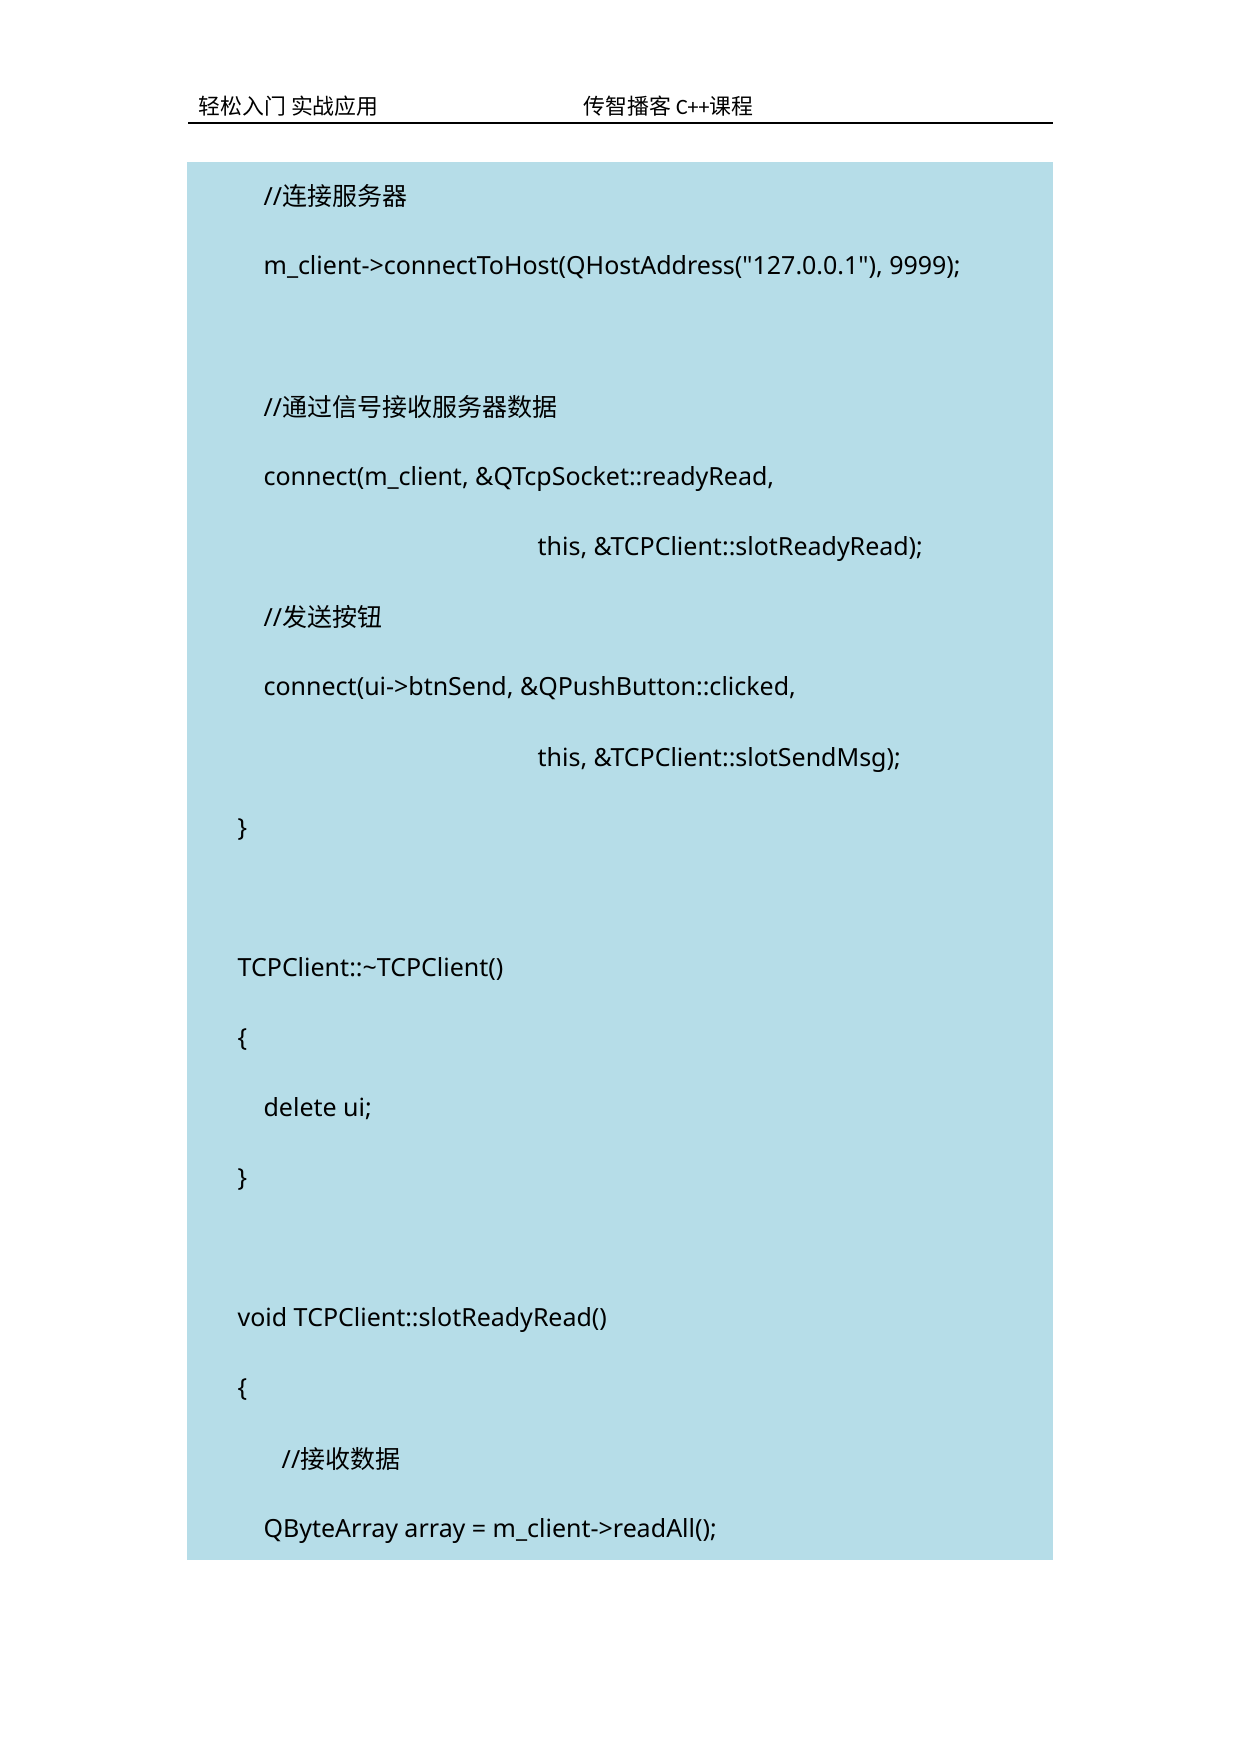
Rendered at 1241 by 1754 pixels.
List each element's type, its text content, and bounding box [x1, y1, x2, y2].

text void TCPClient::slotReadyRead() [187, 1284, 1053, 1349]
text } [187, 1144, 1053, 1209]
text connect(m_client, &QTcpSocket::readyRead, [187, 443, 1053, 508]
text TCPClient::~TCPClient() [187, 934, 1053, 999]
text { [187, 1355, 1053, 1420]
text connect(ui->btnSend, &QPushButton::clicked, [187, 654, 1053, 719]
text QByteArray array = m_client->readAll(); [187, 1495, 1053, 1560]
text this, &TCPClient::slotReadyRead); [187, 513, 1053, 578]
text //接收数据 [187, 1425, 1053, 1490]
text delete ui; [187, 1074, 1053, 1139]
text //连接服务器 [187, 162, 1053, 227]
text { [187, 1004, 1053, 1069]
text m_client->connectToHost(QHostAddress("127.0.0.1"), 9999); [187, 232, 1053, 297]
text this, &TCPClient::slotSendMsg); [187, 724, 1053, 789]
text } [187, 794, 1053, 859]
text //发送按钮 [187, 583, 1053, 648]
text //通过信号接收服务器数据 [187, 373, 1053, 438]
